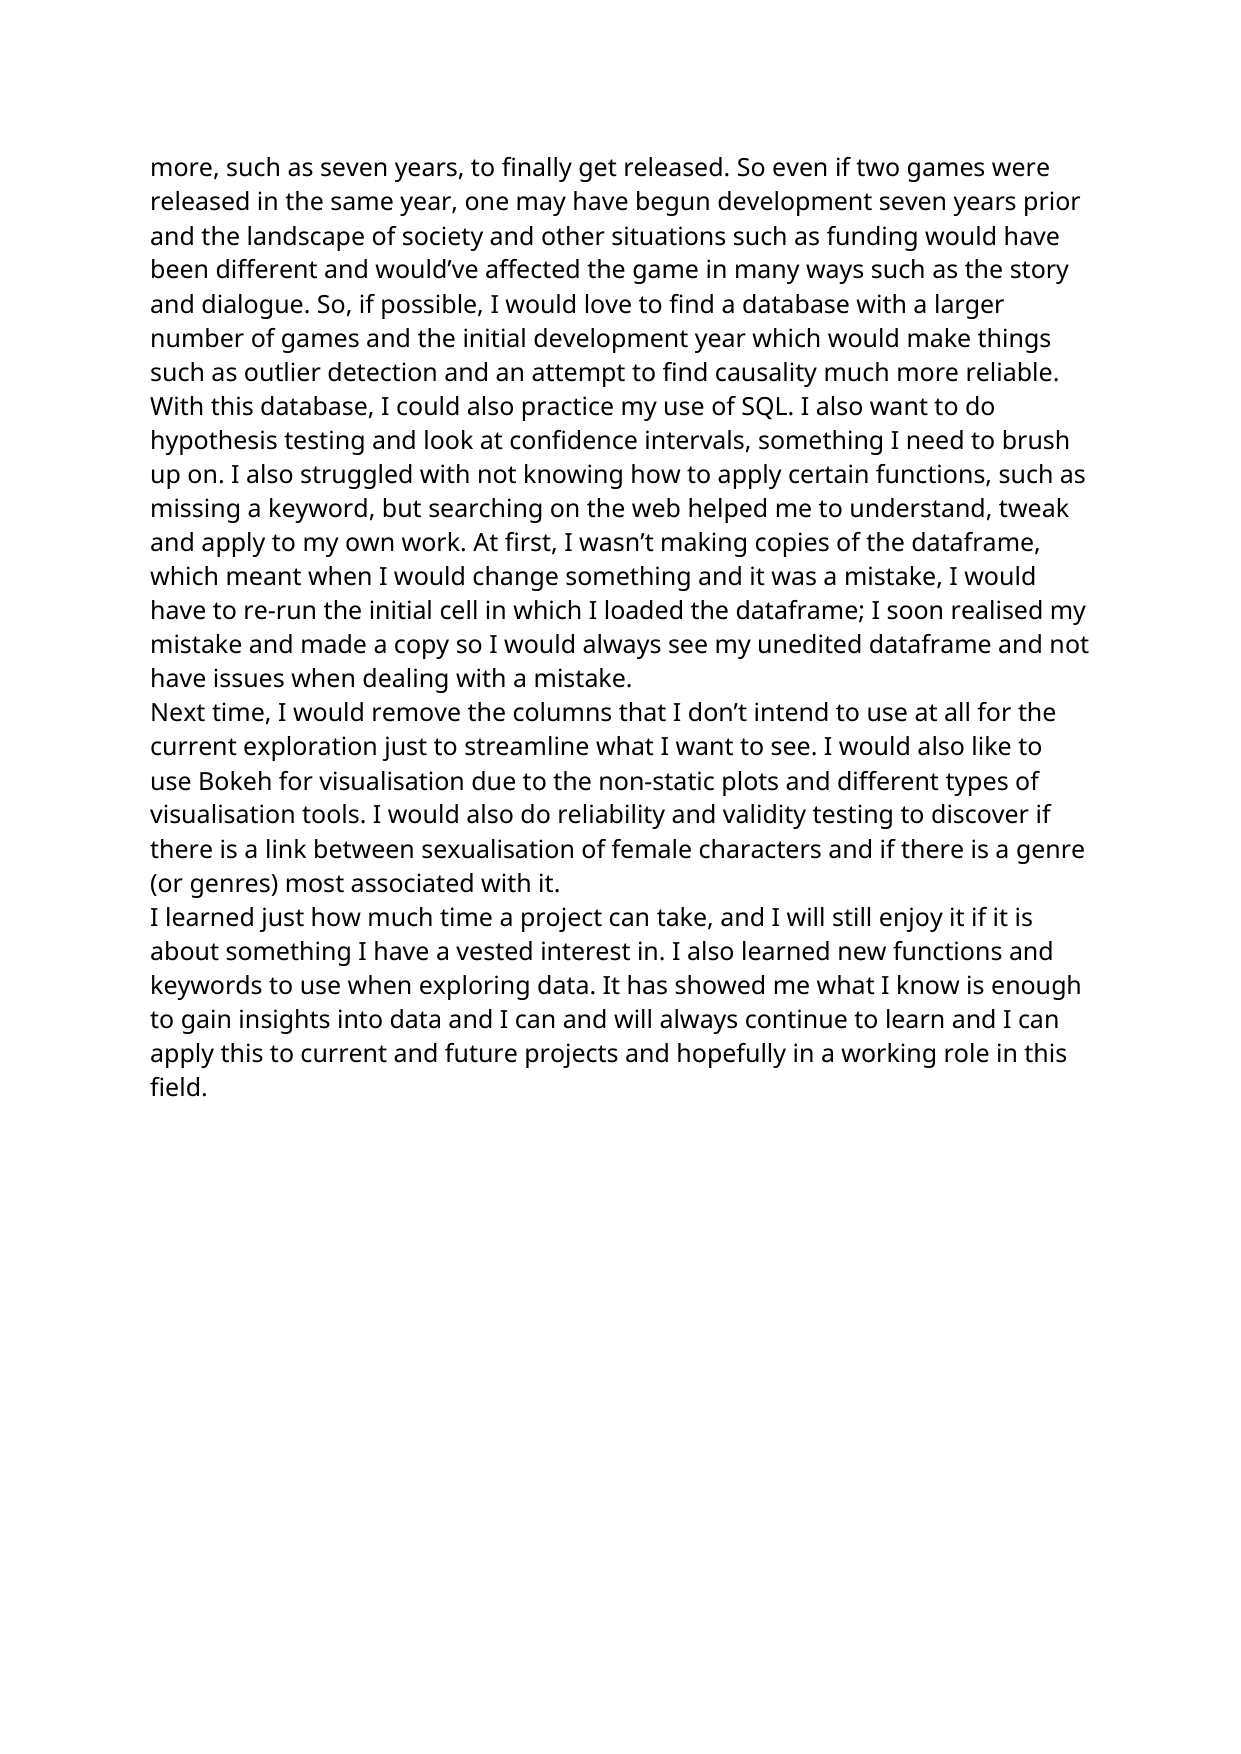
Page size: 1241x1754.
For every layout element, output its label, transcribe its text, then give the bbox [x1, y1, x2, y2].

text I learned just how much time a project can take, and I will still enjoy it if it is about something I have a vested interest in. I also learned new functions and keywords to use when exploring data. It has showed me what I know is enough to gain insights into data and I can and will always continue to learn and I can apply this to current and future projects and hopefully in a working role in this field. [150, 899, 1090, 1104]
text Next time, I would remove the columns that I don’t intend to use at all for the current exploration just to streamline what I want to see. I would also like to use Bokeh for visualisation due to the non-static plots and different types of visualisation tools. I would also do reliability and validity testing to discover if there is a link between sexualisation of female characters and if there is a genre (or genres) most associated with it. [150, 695, 1090, 899]
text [150, 150, 1090, 695]
